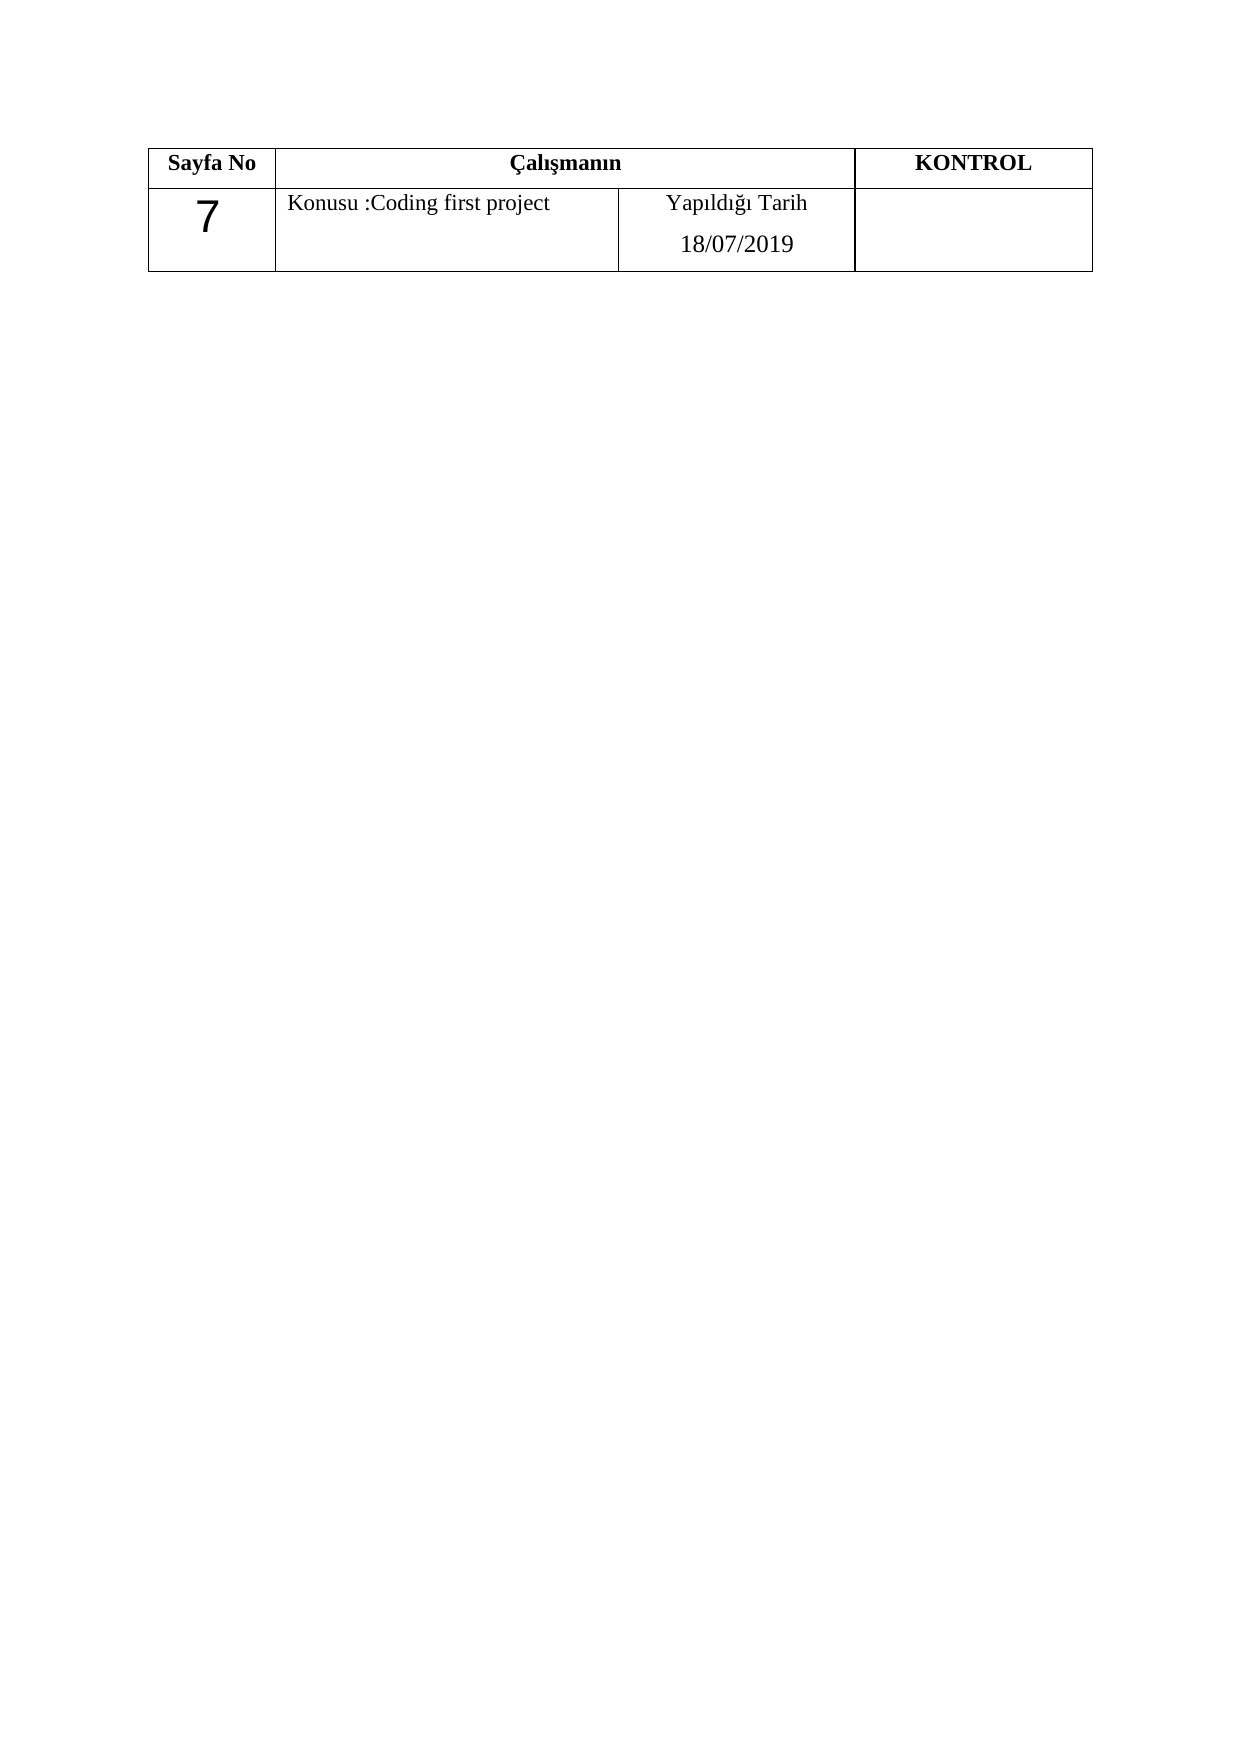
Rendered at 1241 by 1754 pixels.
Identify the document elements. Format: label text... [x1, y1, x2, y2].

table_cell Çalışmanın [276, 149, 854, 188]
table_cell KONTROL [856, 149, 1092, 188]
table_cell Konusu :Coding first project [276, 189, 618, 271]
table_cell 7 [149, 189, 275, 271]
table_cell Sayfa No [149, 149, 275, 188]
table_cell Yapıldığı Tarih 18/07/2019 [619, 189, 854, 271]
table_cell [856, 189, 1092, 271]
